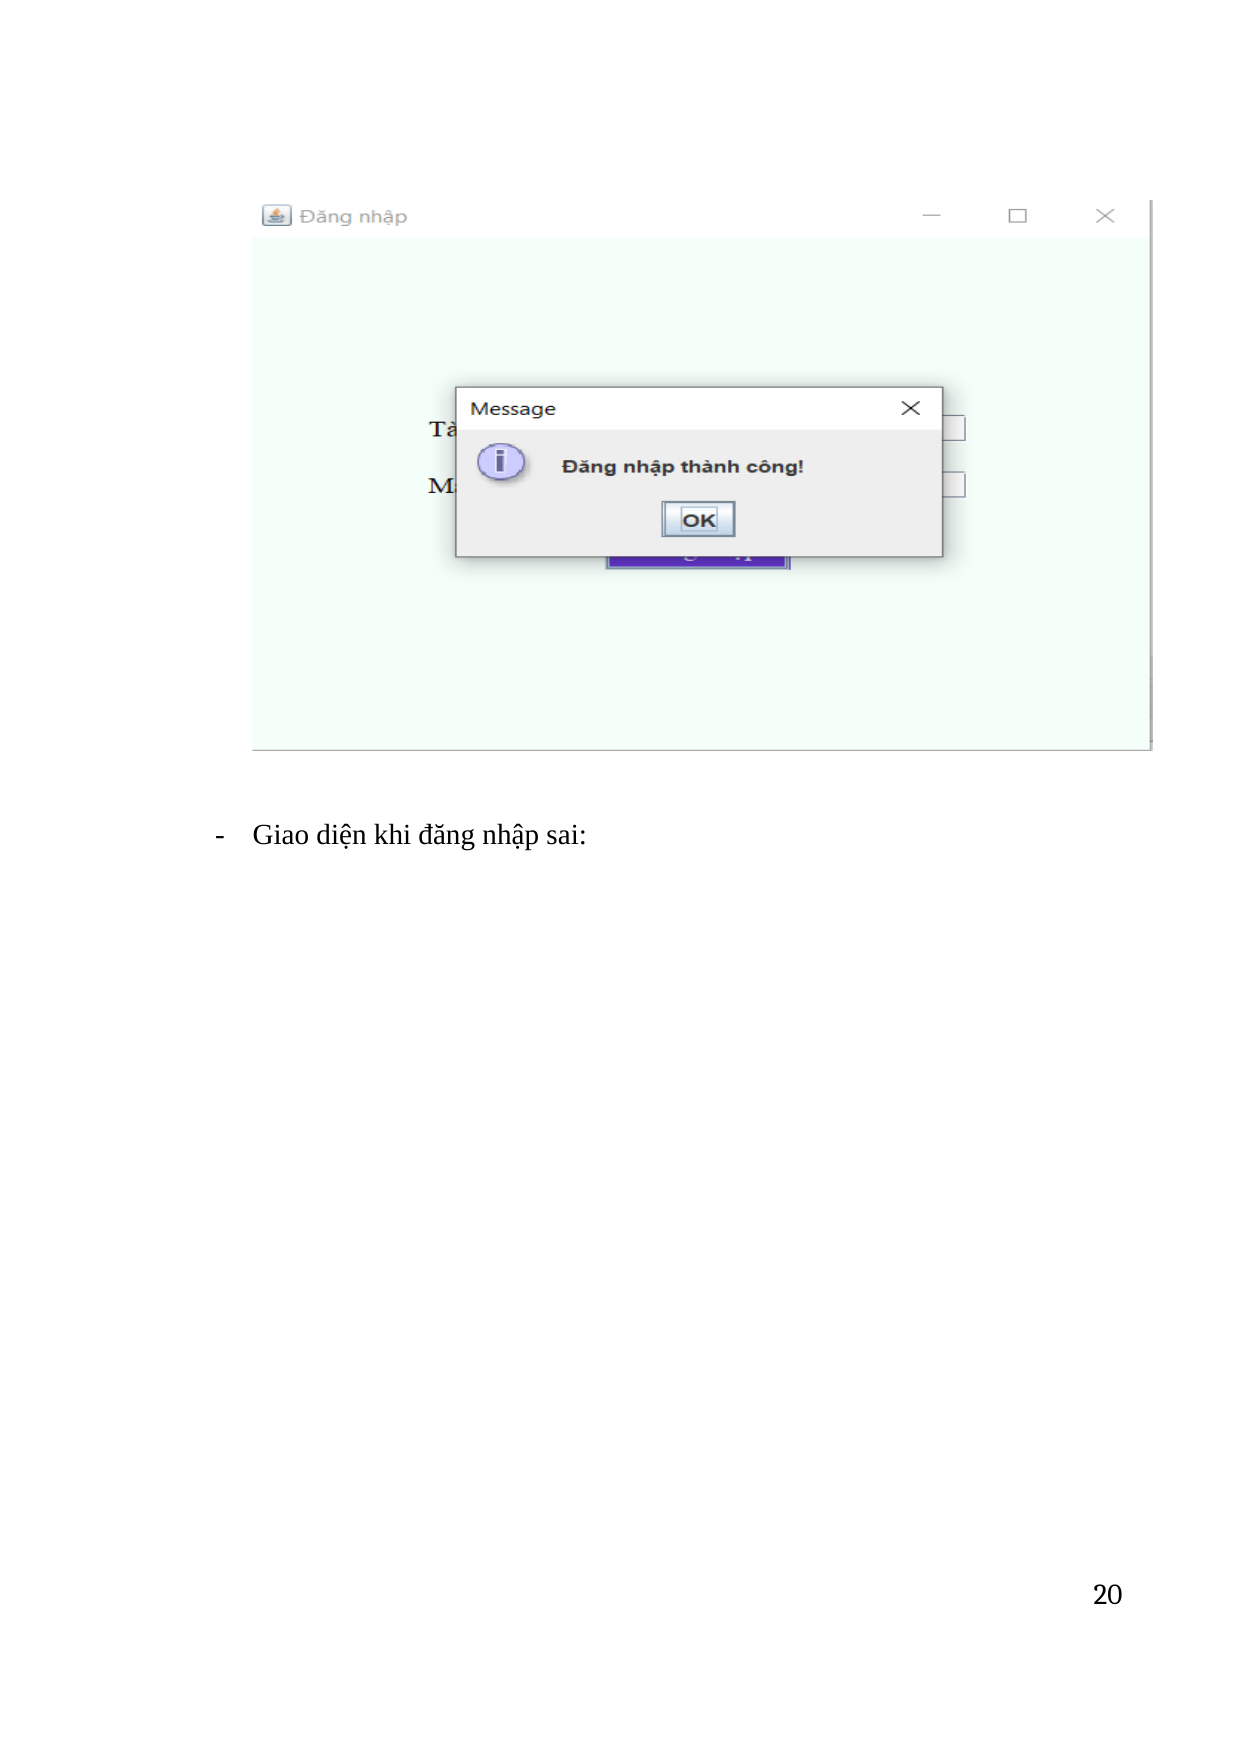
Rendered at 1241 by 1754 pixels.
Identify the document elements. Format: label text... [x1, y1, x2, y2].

list Giao diện khi đăng nhập sai: [215, 817, 1122, 851]
picture [252, 200, 1153, 751]
